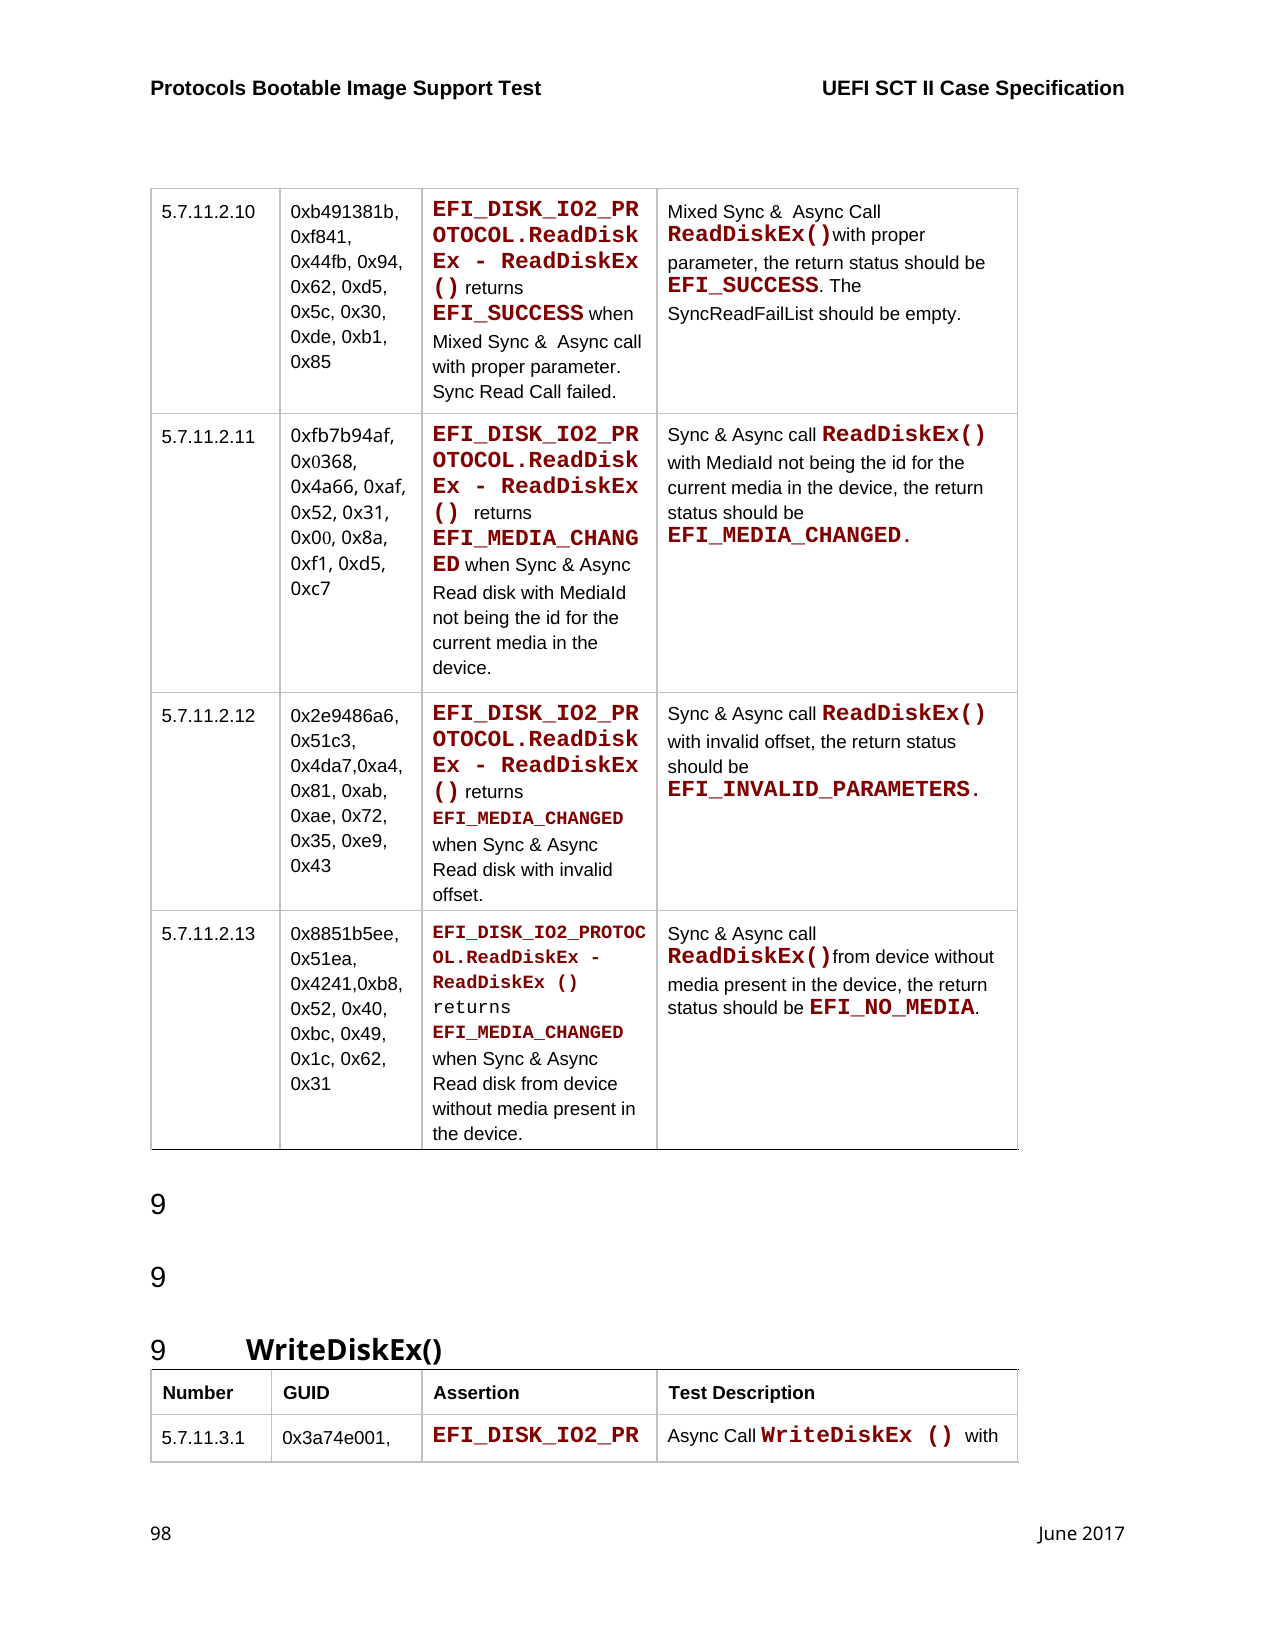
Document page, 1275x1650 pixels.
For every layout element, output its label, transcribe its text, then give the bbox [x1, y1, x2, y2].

table_cell EFI_DISK_IO2_PROTOCOL.ReadDiskEx - ReadDiskEx () returns EFI_MEDIA_CHANGED when Sync & Async Read disk with invalid offset. [423, 693, 656, 909]
table_cell EFI_DISK_IO2_PROTOCOL.ReadDiskEx - ReadDiskEx () returns EFI_MEDIA_CHANGED when Sync & Async Read disk from device without media present in the device. [423, 911, 656, 1148]
table_header Assertion [423, 1370, 656, 1413]
table_cell 5.7.11.2.10 [152, 189, 279, 412]
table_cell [272, 1415, 421, 1461]
table_cell 0x8851b5ee, 0x51ea, 0x4241,0xb8, 0x52, 0x40, 0xbc, 0x49, 0x1c, 0x62, 0x31 [281, 911, 421, 1148]
table_cell 0x2e9486a6, 0x51c3, 0x4da7,0xa4, 0x81, 0xab, 0xae, 0x72, 0x35, 0xe9, 0x43 [281, 693, 421, 909]
table_header Test Description [658, 1370, 1017, 1413]
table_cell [658, 1415, 1017, 1461]
table_cell 5.7.11.3.1 [152, 1415, 271, 1461]
table_cell 5.7.11.2.13 [152, 911, 279, 1148]
table_header Number [152, 1370, 271, 1413]
table_cell Sync & Async call ReadDiskEx() with invalid offset, the return status should be EFI_INVALID_PARAMETERS. [658, 693, 1017, 909]
table_cell Sync & Async call ReadDiskEx()from device without media present in the device, the return status should be EFI_NO_MEDIA. [658, 911, 1017, 1148]
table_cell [423, 1415, 656, 1461]
table_cell 5.7.11.2.12 [152, 693, 279, 909]
table_cell 5.7.11.2.11 [152, 414, 279, 692]
table_header GUID [272, 1370, 421, 1413]
table_cell EFI_DISK_IO2_PROTOCOL.ReadDiskEx - ReadDiskEx () returns EFI_SUCCESS when Mixed Sync & Async call with proper parameter. Sync Read Call failed. [423, 189, 656, 412]
subtitle WriteDiskEx() [150, 1329, 1125, 1369]
table_cell Sync & Async call ReadDiskEx() with MediaId not being the id for the current media in the device, the return status should be EFI_MEDIA_CHANGED. [658, 414, 1017, 692]
table_cell 0xfb7b94af, 0x0368, 0x4a66, 0xaf, 0x52, 0x31, 0x00, 0x8a, 0xf1, 0xd5, 0xc7 [281, 414, 421, 692]
table_cell Mixed Sync & Async Call ReadDiskEx()with proper parameter, the return status should be EFI_SUCCESS. The SyncReadFailList should be empty. [658, 189, 1017, 412]
table_cell 0xb491381b, 0xf841, 0x44fb, 0x94, 0x62, 0xd5, 0x5c, 0x30, 0xde, 0xb1, 0x85 [281, 189, 421, 412]
table_cell EFI_DISK_IO2_PROTOCOL.ReadDiskEx - ReadDiskEx () returns EFI_MEDIA_CHANGED when Sync & Async Read disk with MediaId not being the id for the current media in the device. [423, 414, 656, 692]
